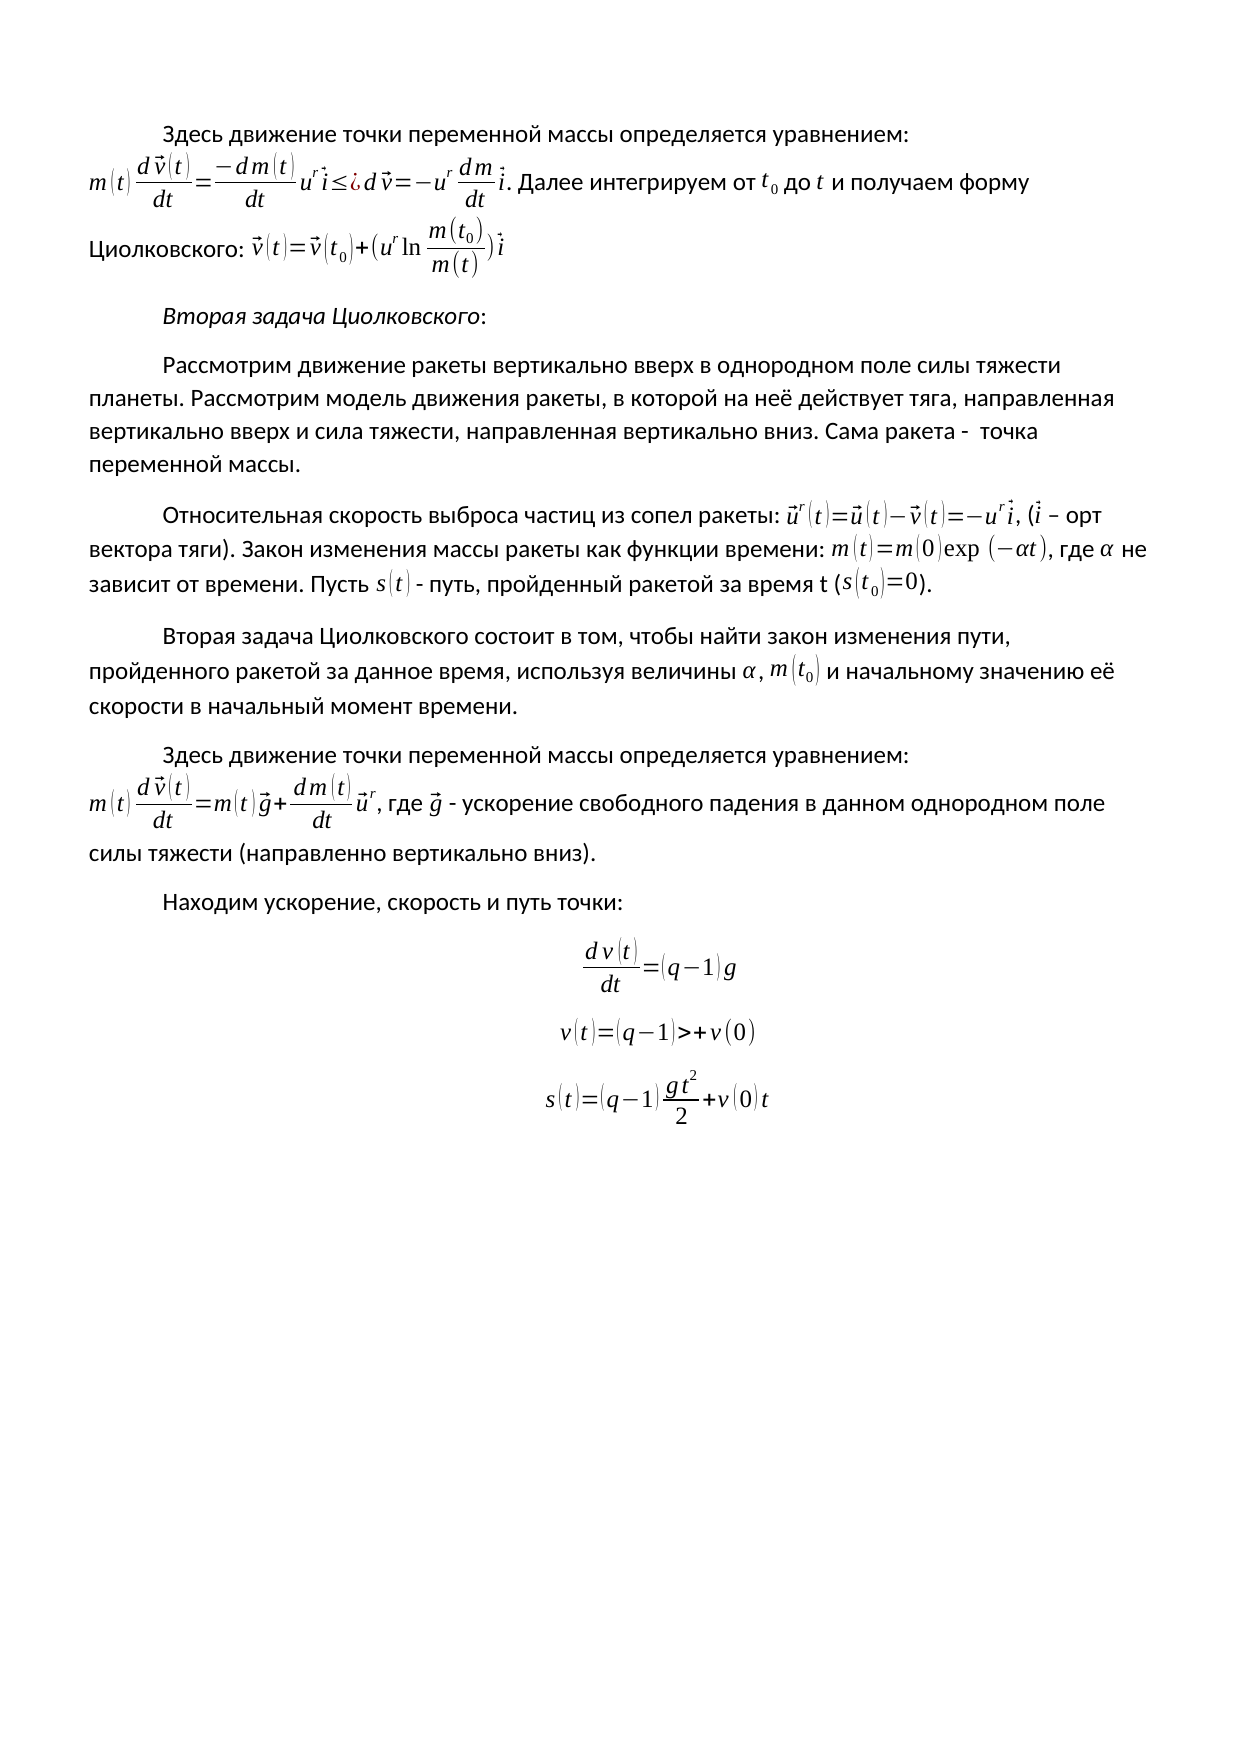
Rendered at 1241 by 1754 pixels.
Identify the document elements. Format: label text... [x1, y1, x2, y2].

text Относительная скорость выброса частиц из сопел ракеты: , ( – орт вектора тяги). Закон изменения массы ракеты как функции времени: , где не зависит от времени. Пусть - путь, пройденный ракетой за время t (). [89, 498, 1152, 601]
text Вторая задача Циолковского: [89, 300, 1152, 330]
text Вторая задача Циолковского состоит в том, чтобы найти закон изменения пути, пройденного ракетой за данное время, используя величины , и начальному значению её скорости в начальный момент времени. [89, 620, 1152, 721]
text Здесь движение точки переменной массы определяется уравнением: , где - ускорение свободного падения в данном однородном поле силы тяжести (направленно вертикально вниз). [89, 739, 1152, 867]
text Здесь движение точки переменной массы определяется уравнением: . Далее интегрируем от до и получаем форму Циолковского: [89, 118, 1152, 281]
text Рассмотрим движение ракеты вертикально вверх в однородном поле силы тяжести планеты. Рассмотрим модель движения ракеты, в которой на неё действует тяга, направленная вертикально вверх и сила тяжести, направленная вертикально вниз. Сама ракета - точка переменной массы. [89, 349, 1152, 479]
text Находим ускорение, скорость и путь точки: [89, 886, 1152, 917]
